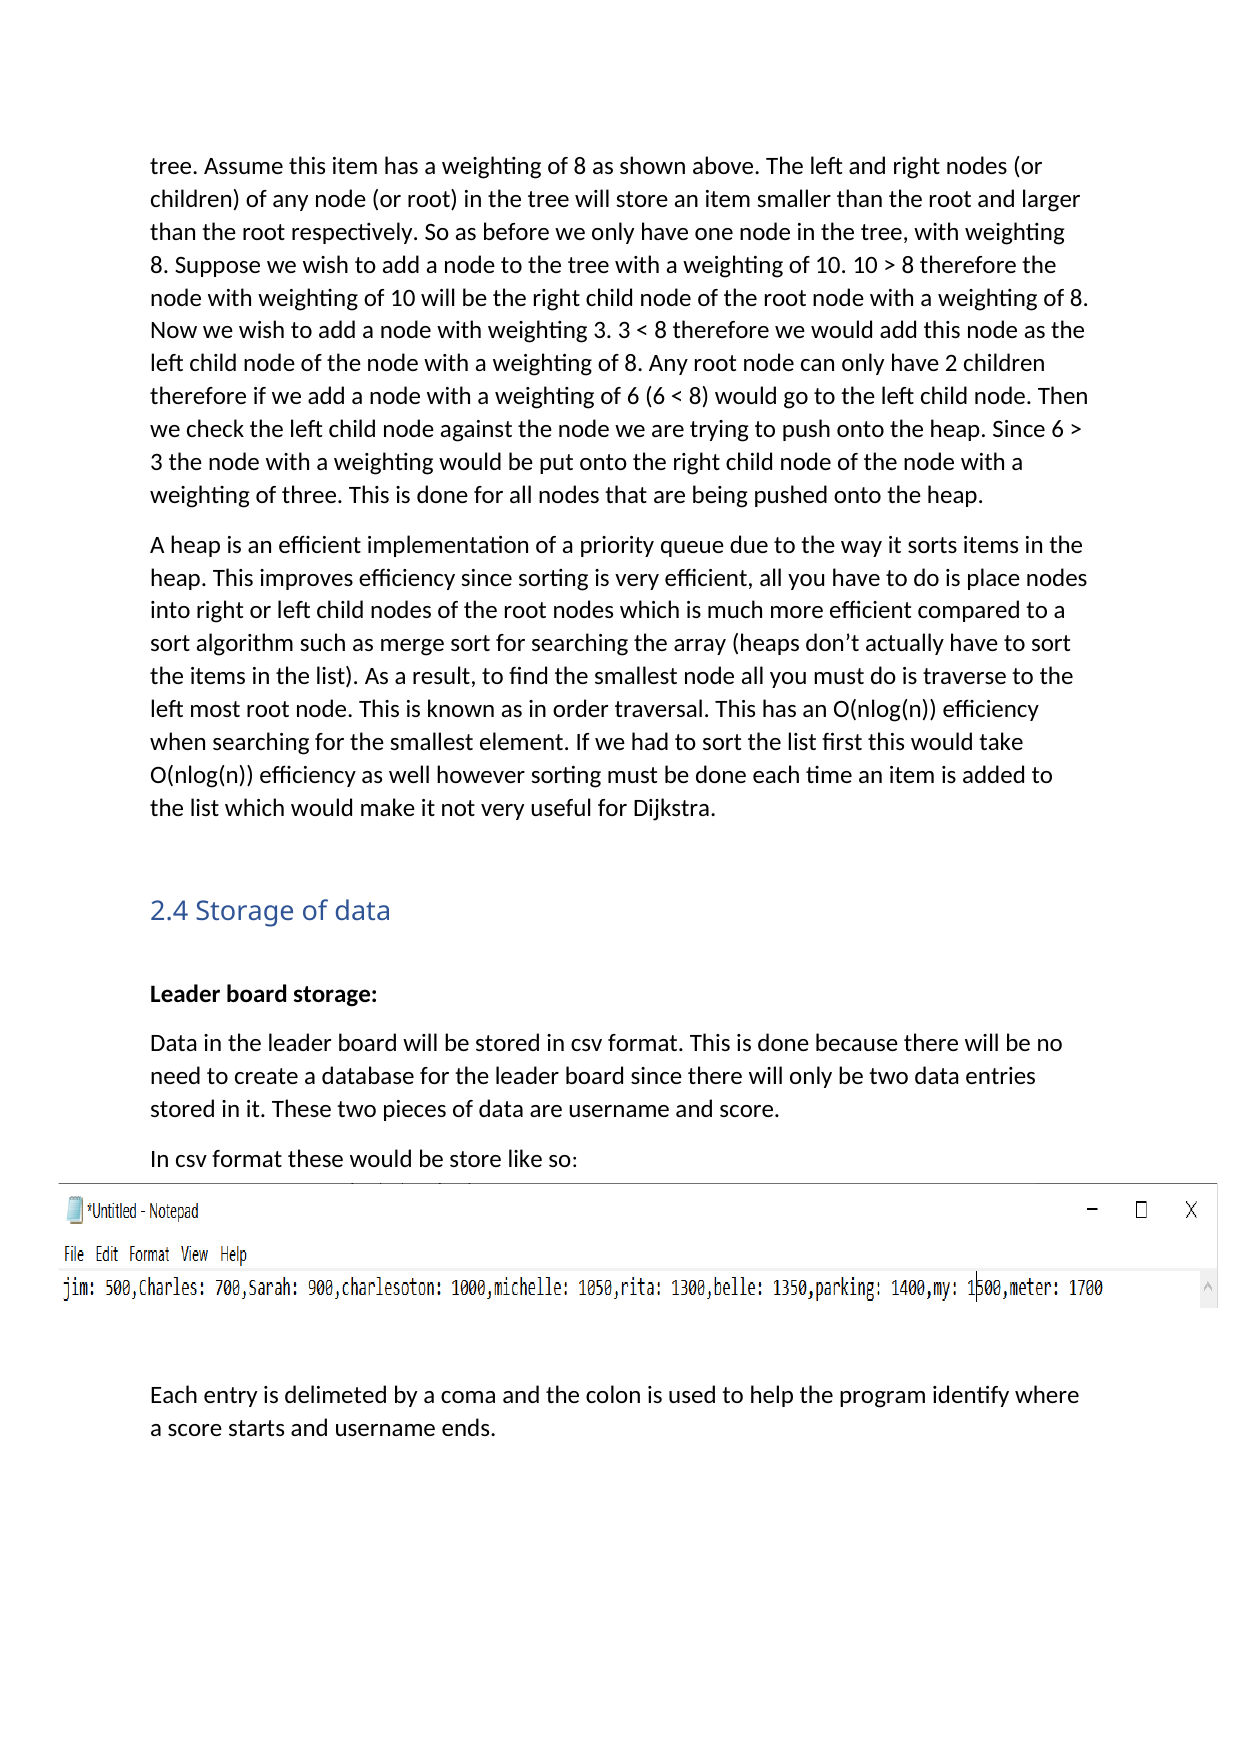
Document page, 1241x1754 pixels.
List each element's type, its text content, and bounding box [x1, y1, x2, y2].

text Data in the leader board will be stored in csv format. This is done because there will be no need to create a database for the leader board since there will only be two data entries stored in it. These two pieces of data are username and score. [150, 1027, 1090, 1124]
text In csv format these would be store like so: [150, 1143, 1090, 1173]
text Each entry is delimeted by a coma and the colon is used to help the program identify where a score starts and username ends. [150, 1379, 1090, 1442]
picture [58, 1183, 1218, 1308]
subtitle 2.4 Storage of data [150, 891, 1090, 928]
text A heap is an efficient implementation of a priority queue due to the way it sorts items in the heap. This improves efficiency since sorting is very efficient, all you have to do is place nodes into right or left child nodes of the root nodes which is much more efficient compared to a sort algorithm such as merge sort for searching the array (heaps don’t actually have to sort the items in the list). As a result, to find the smallest node all you must do is traverse to the left most root node. This is known as in order traversal. This has an O(nlog(n)) efficiency when searching for the smallest element. If we had to sort the list first this would take O(nlog(n)) efficiency as well however sorting must be done each time an item is added to the list which would make it not very useful for Dijkstra. [150, 529, 1090, 823]
text Leader board storage: [150, 978, 1090, 1008]
